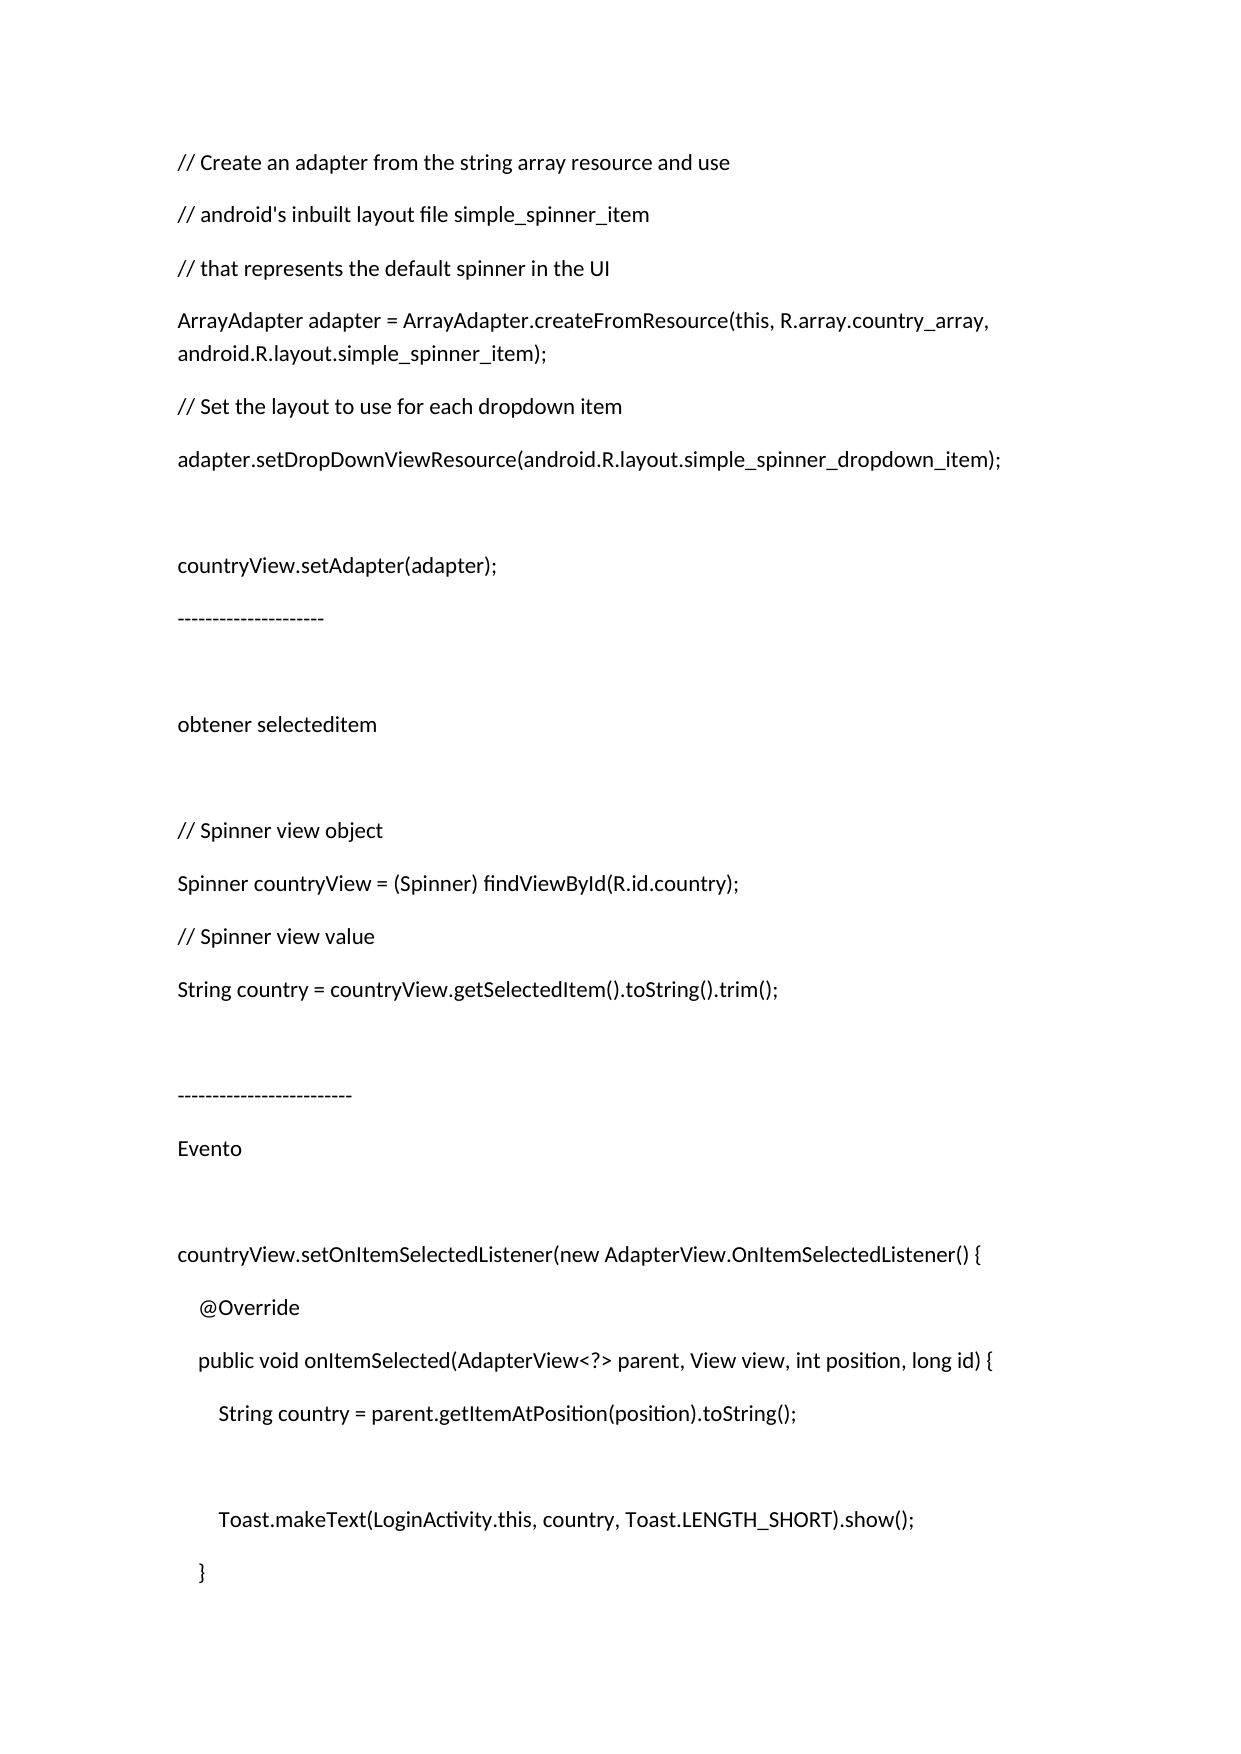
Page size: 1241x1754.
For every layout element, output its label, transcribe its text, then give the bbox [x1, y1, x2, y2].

text String country = parent.getItemAtPosition(position).toString(); [177, 1399, 1063, 1427]
text // Set the layout to use for each dropdown item [177, 392, 1063, 420]
text countryView.setOnItemSelectedListener(new AdapterView.OnItemSelectedListener() { [177, 1240, 1063, 1268]
text Toast.makeText(LoginActivity.this, country, Toast.LENGTH_SHORT).show(); [177, 1505, 1063, 1533]
text // Create an adapter from the string array resource and use [177, 148, 1063, 176]
text countryView.setAdapter(adapter); [177, 551, 1063, 579]
text ArrayAdapter adapter = ArrayAdapter.createFromResource(this, R.array.country_array, android.R.layout.simple_spinner_item); [177, 307, 1063, 367]
text // Spinner view object [177, 816, 1063, 844]
text Evento [177, 1134, 1063, 1162]
text public void onItemSelected(AdapterView<?> parent, View view, int position, long id) { [177, 1346, 1063, 1374]
text @Override [177, 1293, 1063, 1321]
text String country = countryView.getSelectedItem().toString().trim(); [177, 975, 1063, 1003]
text // that represents the default spinner in the UI [177, 254, 1063, 282]
text --------------------- [177, 604, 1063, 632]
text adapter.setDropDownViewResource(android.R.layout.simple_spinner_dropdown_item); [177, 445, 1063, 473]
text // android's inbuilt layout file simple_spinner_item [177, 201, 1063, 229]
text Spinner countryView = (Spinner) findViewById(R.id.country); [177, 869, 1063, 897]
text } [177, 1558, 1063, 1586]
text obtener selecteditem [177, 710, 1063, 738]
text // Spinner view value [177, 922, 1063, 950]
text ------------------------- [177, 1081, 1063, 1109]
